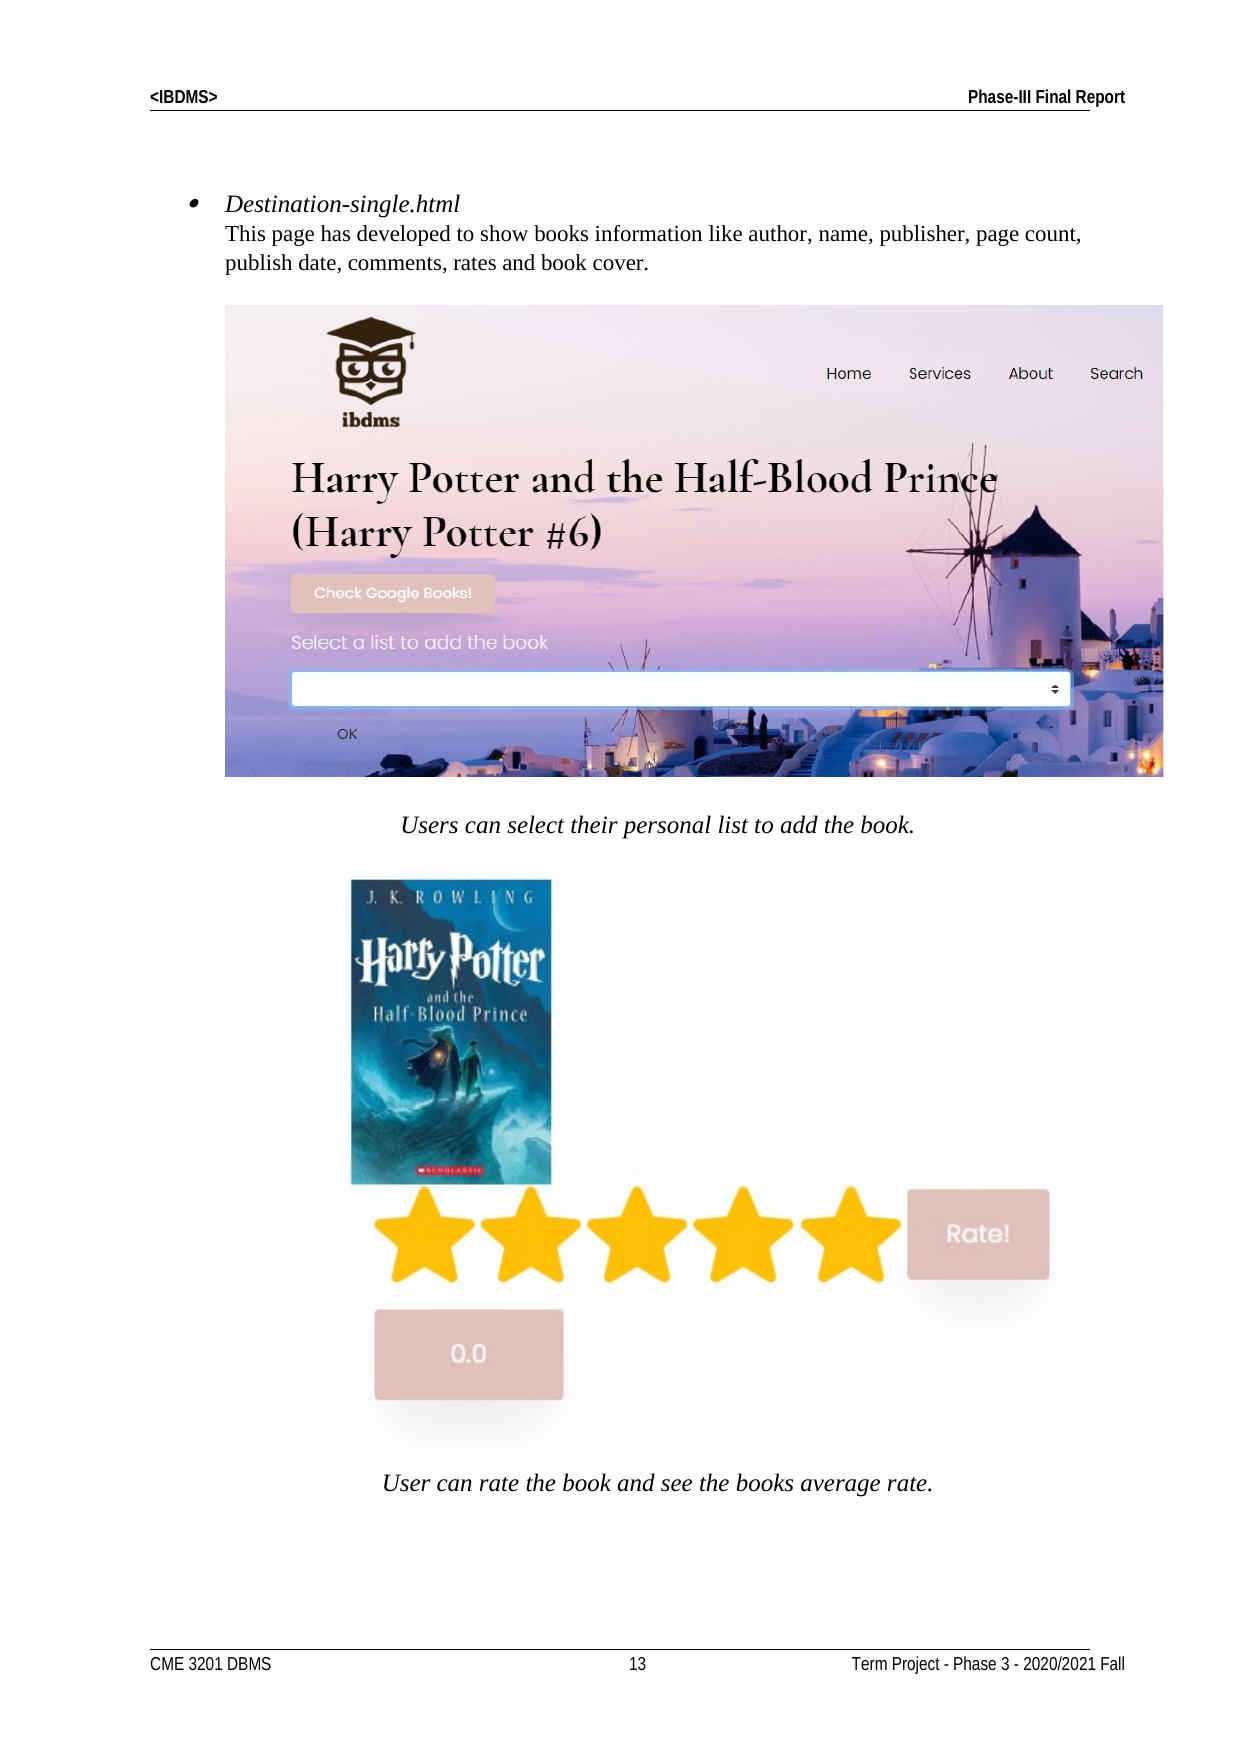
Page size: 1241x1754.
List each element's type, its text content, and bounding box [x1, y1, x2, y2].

list Users can select their personal list to add the book. [225, 810, 1090, 839]
picture [225, 305, 1164, 777]
list User can rate the book and see the books average rate. [225, 1468, 1090, 1497]
picture [225, 841, 1134, 1466]
list Destination-single.html [187, 189, 1090, 218]
list This page has developed to show books information like author, name, publisher, page count, publish date, comments, rates and book cover. [225, 221, 1090, 275]
